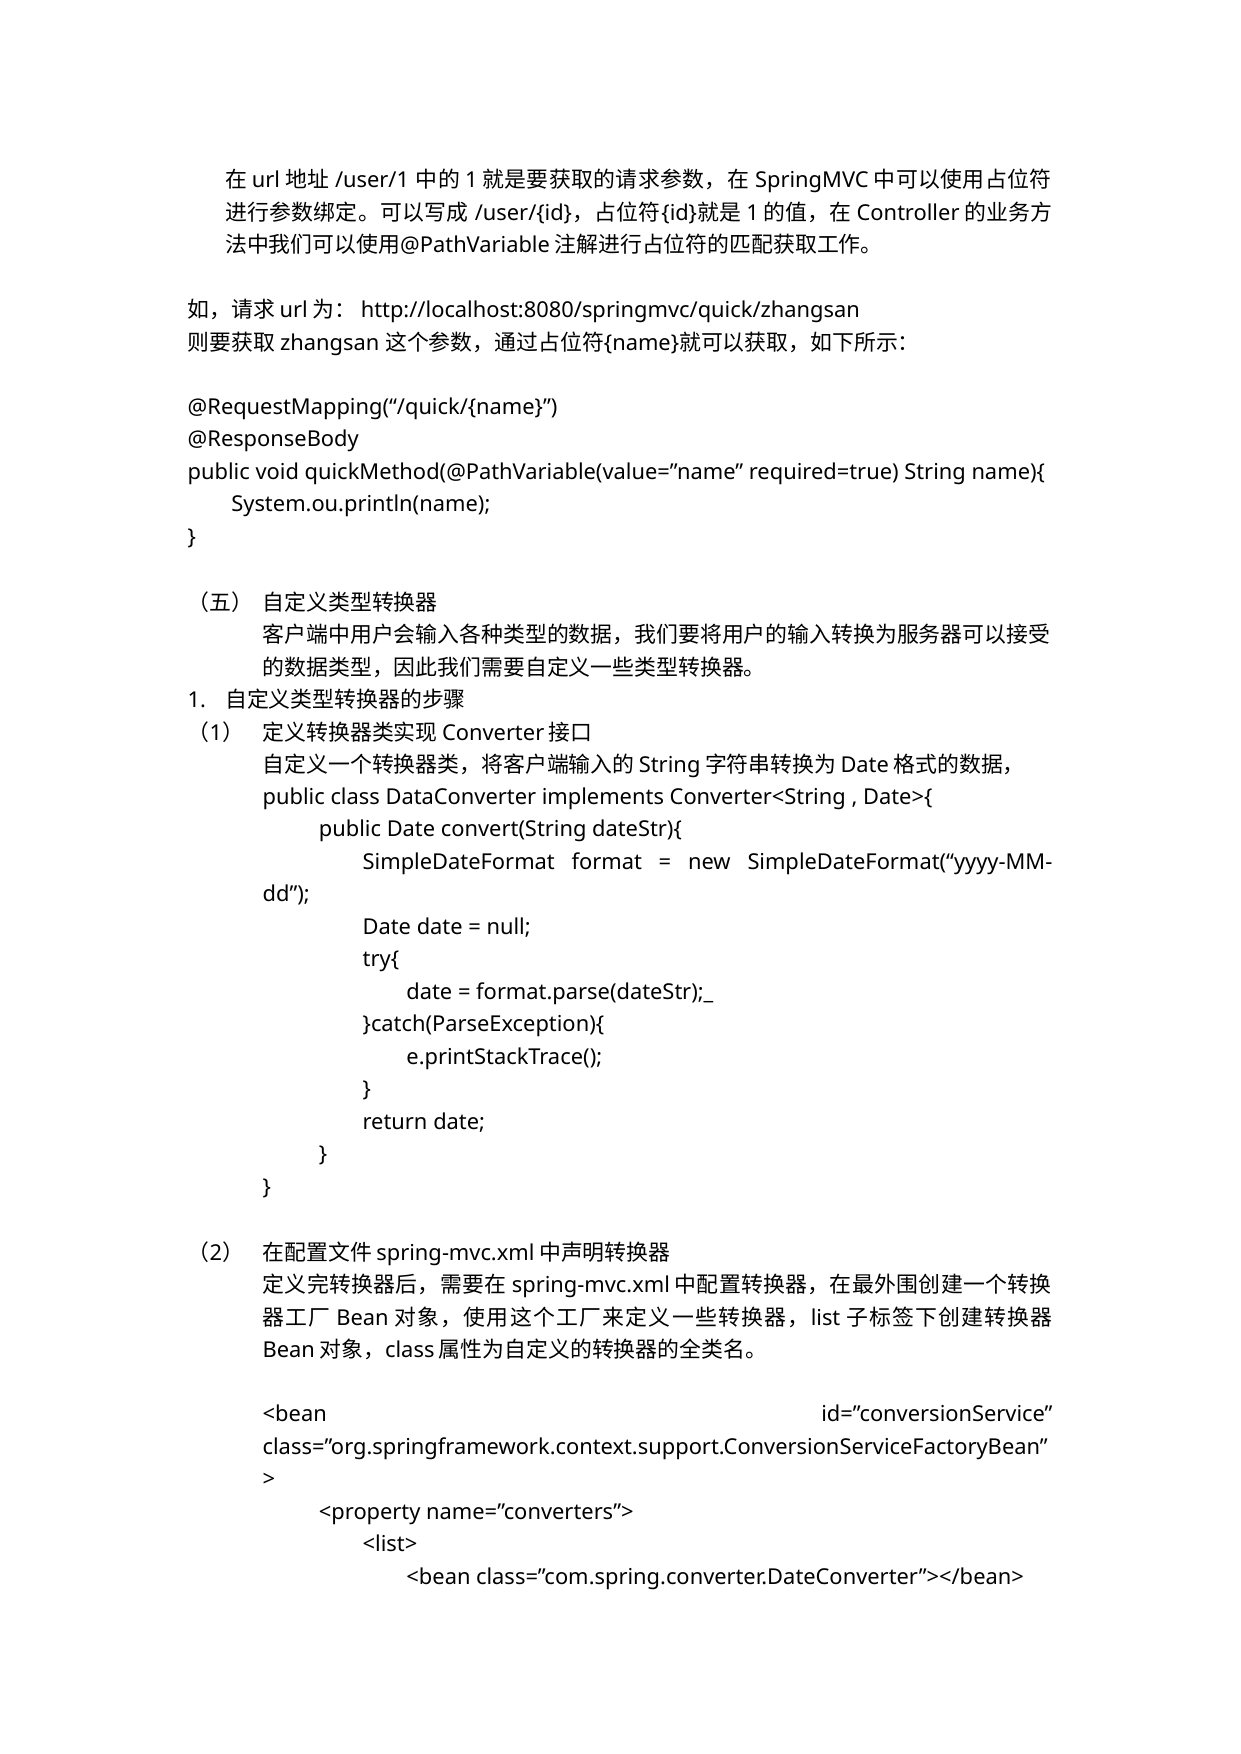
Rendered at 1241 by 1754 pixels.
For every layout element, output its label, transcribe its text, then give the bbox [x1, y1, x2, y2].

list try{ [262, 942, 1053, 974]
text @ResponseBody [187, 422, 1053, 454]
list 定义转换器类实现Converter接口 [187, 714, 1053, 747]
list } [262, 1169, 1053, 1202]
list }catch(ParseException){ [262, 1007, 1053, 1039]
list public class DataConverter implements Converter<String , Date>{ [262, 779, 1053, 812]
list SimpleDateFormat format = new SimpleDateFormat(“yyyy-MM-dd”); [262, 844, 1053, 909]
text 则要获取 zhangsan 这个参数，通过占位符{name}就可以获取，如下所示： [187, 324, 1053, 357]
list 在url地址 /user/1 中的1就是要获取的请求参数，在SpringMVC中可以使用占位符进行参数绑定。可以写成 /user/{id}，占位符{id}就是1的值，在Controller的业务方法中我们可以使用@PathVariable注解进行占位符的匹配获取工作。 [225, 162, 1053, 259]
list <property name=”converters”> [262, 1494, 1053, 1527]
list 在配置文件spring-mvc.xml中声明转换器 [187, 1234, 1053, 1267]
text @RequestMapping(“/quick/{name}”) [187, 389, 1053, 422]
list public Date convert(String dateStr){ [262, 812, 1053, 844]
list 定义完转换器后，需要在spring-mvc.xml中配置转换器，在最外围创建一个转换器工厂Bean对象，使用这个工厂来定义一些转换器，list子标签下创建转换器Bean对象，class属性为自定义的转换器的全类名。 [262, 1267, 1053, 1364]
list <bean class=”com.spring.converter.DateConverter”></bean> [262, 1559, 1053, 1592]
list 自定义类型转换器的步骤 [187, 682, 1053, 714]
list 客户端中用户会输入各种类型的数据，我们要将用户的输入转换为服务器可以接受的数据类型，因此我们需要自定义一些类型转换器。 [262, 617, 1053, 682]
text public void quickMethod(@PathVariable(value=”name” required=true) String name){ [187, 454, 1053, 487]
list return date; [262, 1104, 1053, 1137]
list Date date = null; [262, 909, 1053, 942]
text System.ou.println(name); [187, 487, 1053, 519]
list 自定义类型转换器 [187, 584, 1053, 617]
list } [262, 1072, 1053, 1104]
list 自定义一个转换器类，将客户端输入的String字符串转换为Date格式的数据， [262, 747, 1053, 779]
list e.printStackTrace(); [262, 1039, 1053, 1072]
list } [262, 1137, 1053, 1169]
list <bean id=”conversionService” class=”org.springframework.context.support.ConversionServiceFactoryBean”> [262, 1397, 1053, 1494]
text 如，请求url为： http://localhost:8080/springmvc/quick/zhangsan [187, 292, 1053, 324]
list <list> [262, 1527, 1053, 1559]
text } [187, 519, 1053, 552]
list date = format.parse(dateStr);_ [262, 974, 1053, 1007]
